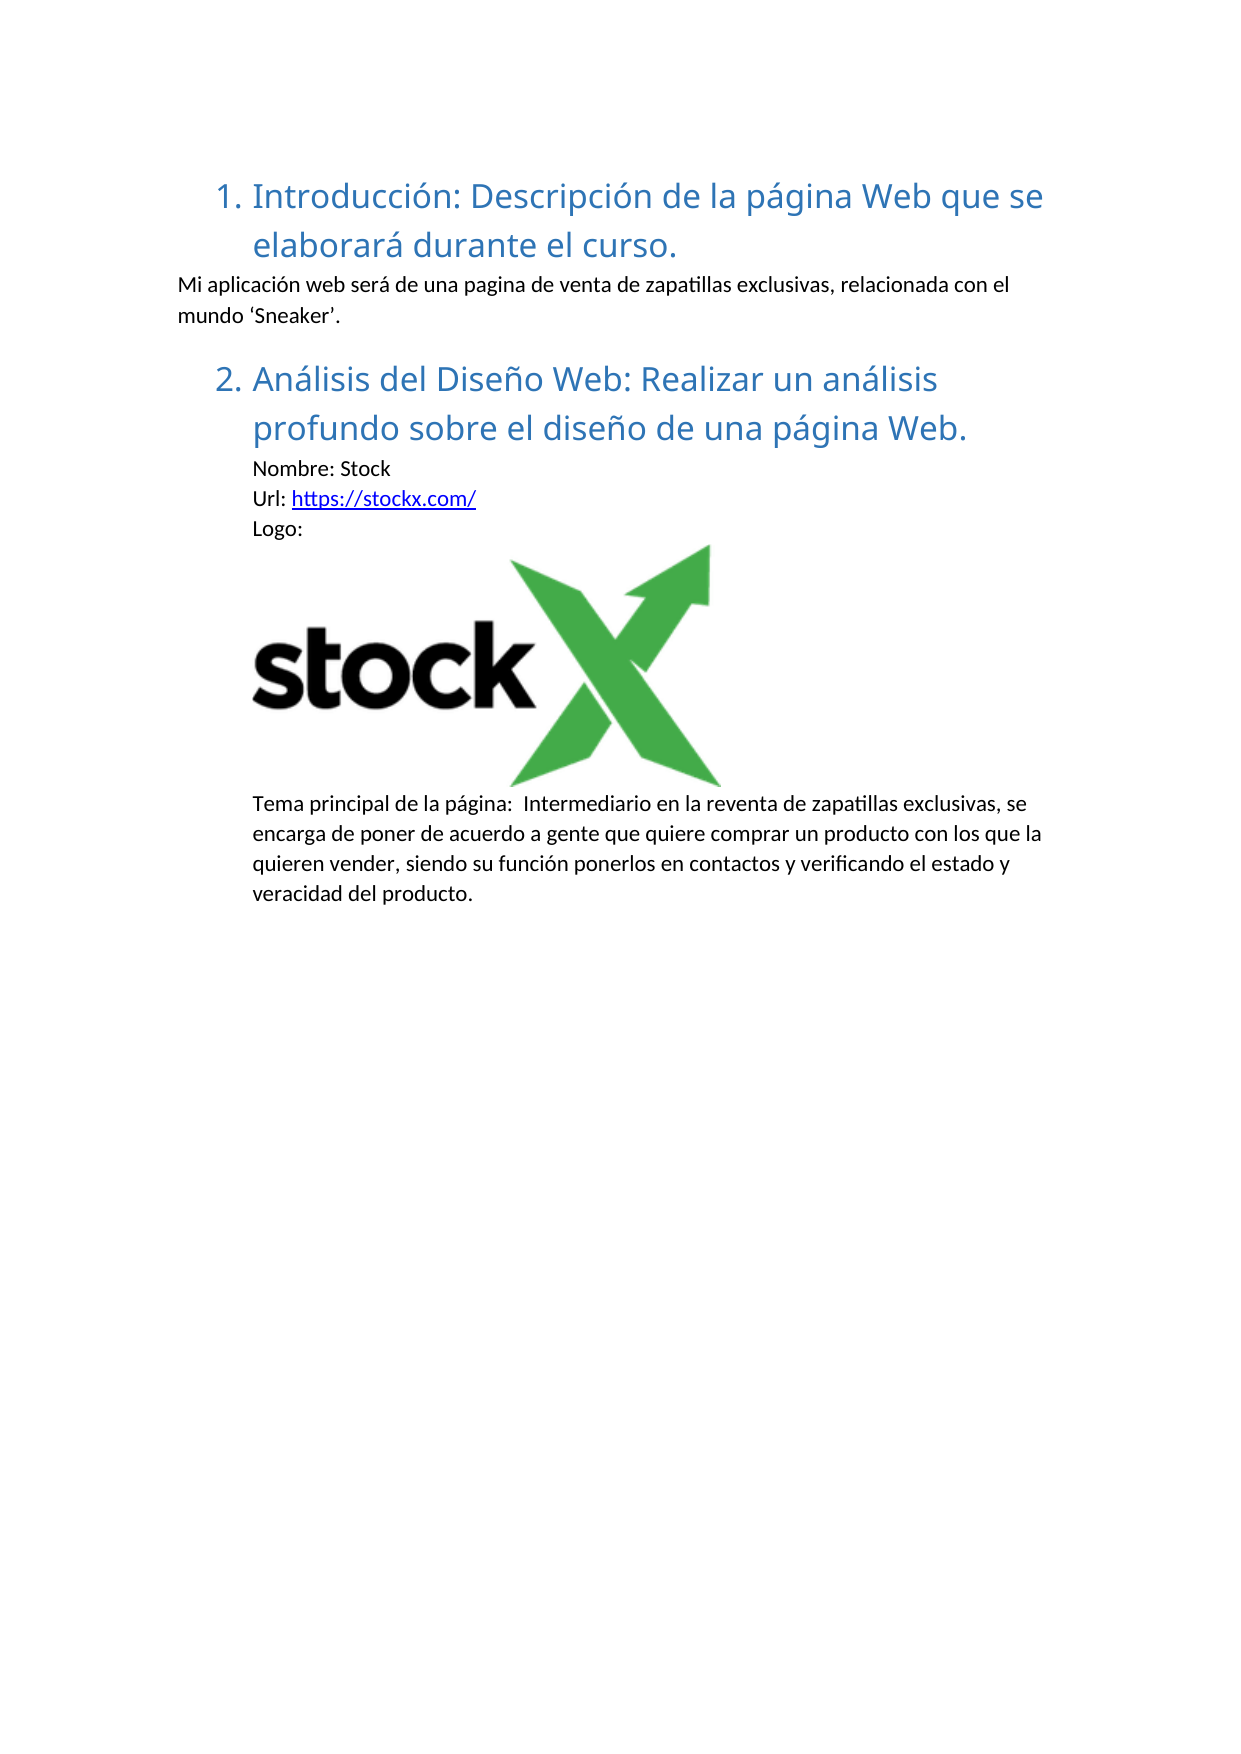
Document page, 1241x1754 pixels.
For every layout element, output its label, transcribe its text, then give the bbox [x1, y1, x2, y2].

list Logo: [252, 514, 1063, 542]
picture [252, 544, 721, 787]
list Tema principal de la página: Intermediario en la reventa de zapatillas exclusivas, se encarga de poner de acuerdo a gente que quiere comprar un producto con los que la quieren vender, siendo su función ponerlos en contactos y verificando el estado y veracidad del producto. [252, 789, 1063, 907]
subtitle Introducción: Descripción de la página Web que se elaborará durante el curso. [215, 173, 1063, 267]
list Nombre: Stock [252, 454, 1063, 482]
list Url: https://stockx.com/ [252, 484, 1063, 512]
subtitle Análisis del Diseño Web: Realizar un análisis profundo sobre el diseño de una página Web. [215, 356, 1063, 450]
text Mi aplicación web será de una pagina de venta de zapatillas exclusivas, relacionada con el mundo ‘Sneaker’. [177, 271, 1063, 329]
